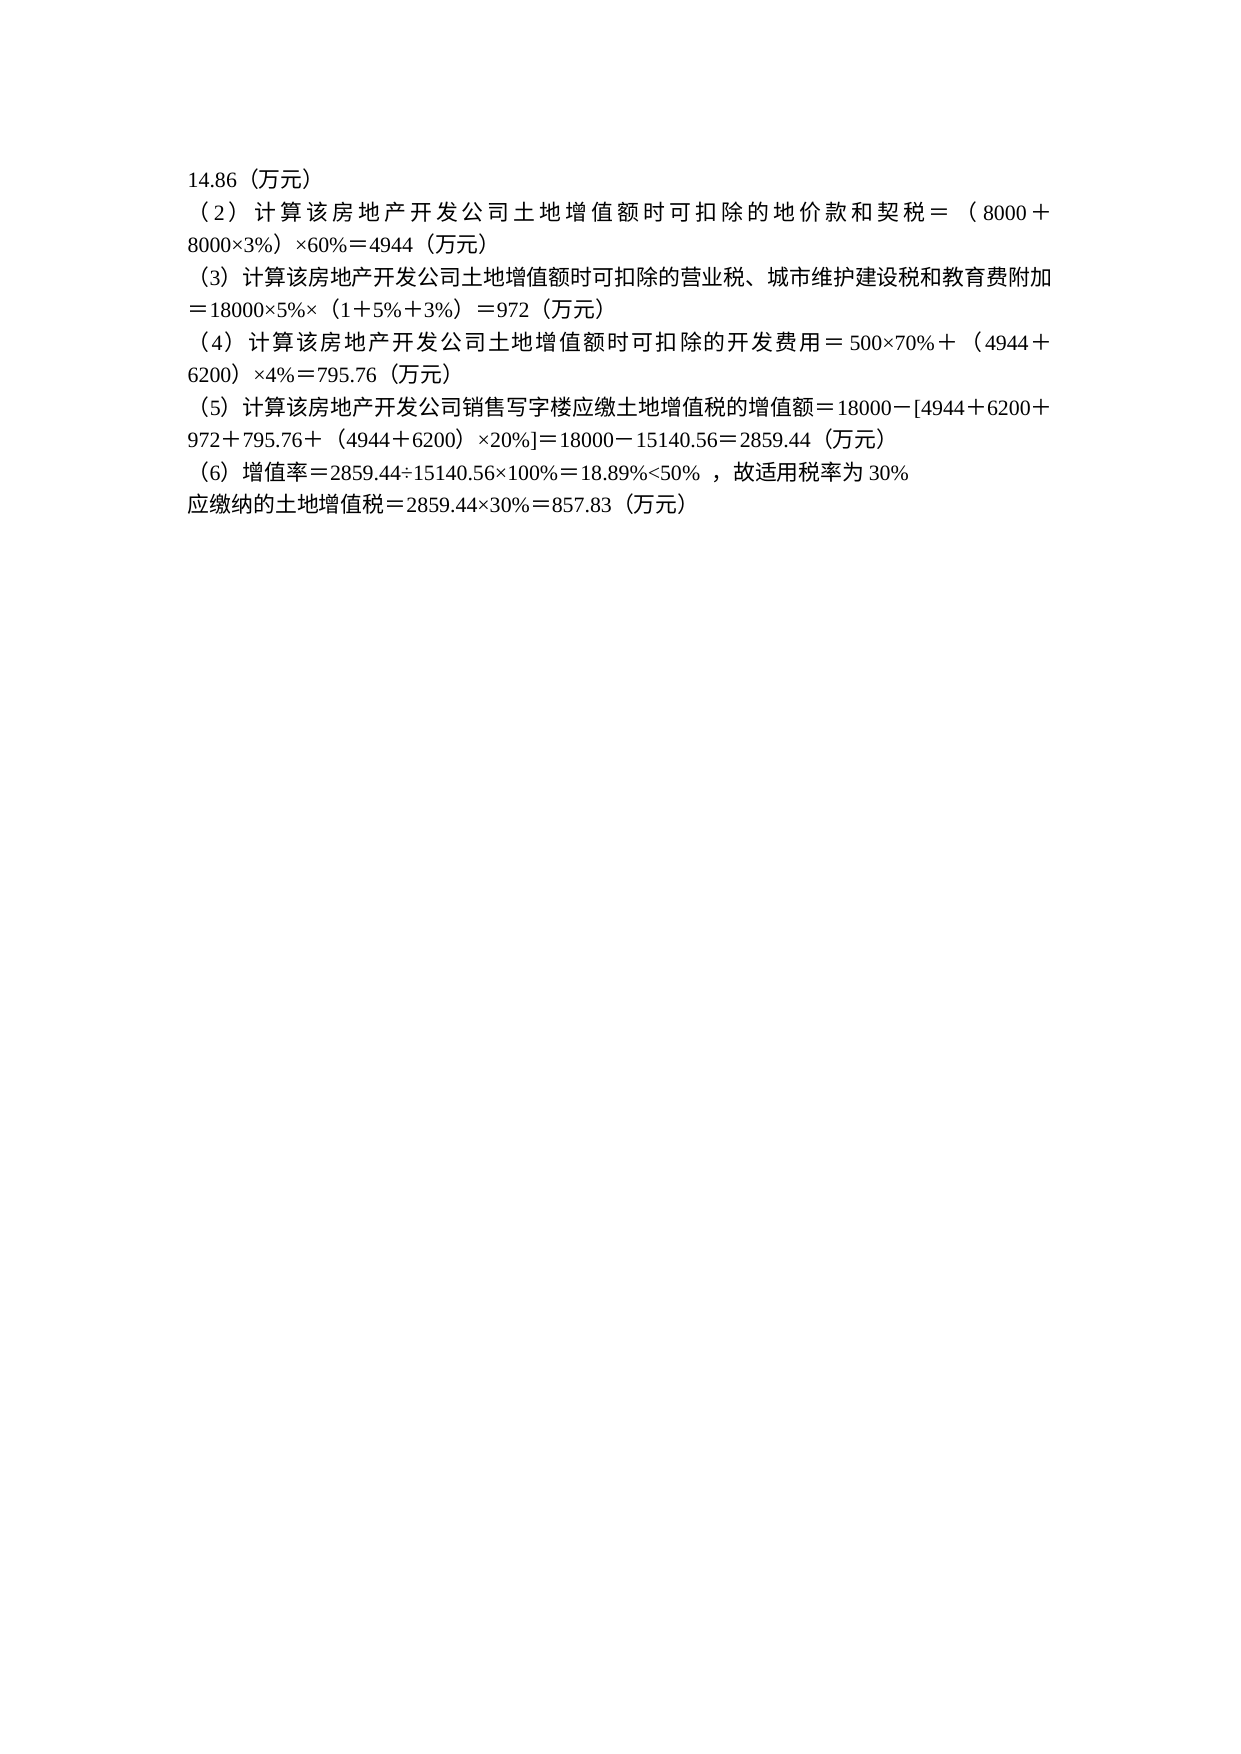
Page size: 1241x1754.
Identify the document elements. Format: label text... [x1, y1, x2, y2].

text （3）计算该房地产开发公司土地增值额时可扣除的营业税、城市维护建设税和教育费附加＝18000×5%×（1＋5%＋3%）＝972（万元） [187, 259, 1053, 324]
text （5）计算该房地产开发公司销售写字楼应缴土地增值税的增值额＝18000－[4944＋6200＋972＋795.76＋（4944＋6200）×20%]＝18000－15140.56＝2859.44（万元） [187, 389, 1053, 454]
text （2）计算该房地产开发公司土地增值额时可扣除的地价款和契税＝（8000＋8000×3%）×60%＝4944（万元） [187, 194, 1053, 259]
text 应缴纳的土地增值税＝2859.44×30%＝857.83（万元） [187, 487, 1053, 519]
text （4）计算该房地产开发公司土地增值额时可扣除的开发费用＝500×70%＋（4944＋6200）×4%＝795.76（万元） [187, 324, 1053, 389]
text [187, 162, 1053, 194]
text （6）增值率＝2859.44÷15140.56×100%＝18.89%<50% ，故适用税率为30% [187, 454, 1053, 487]
